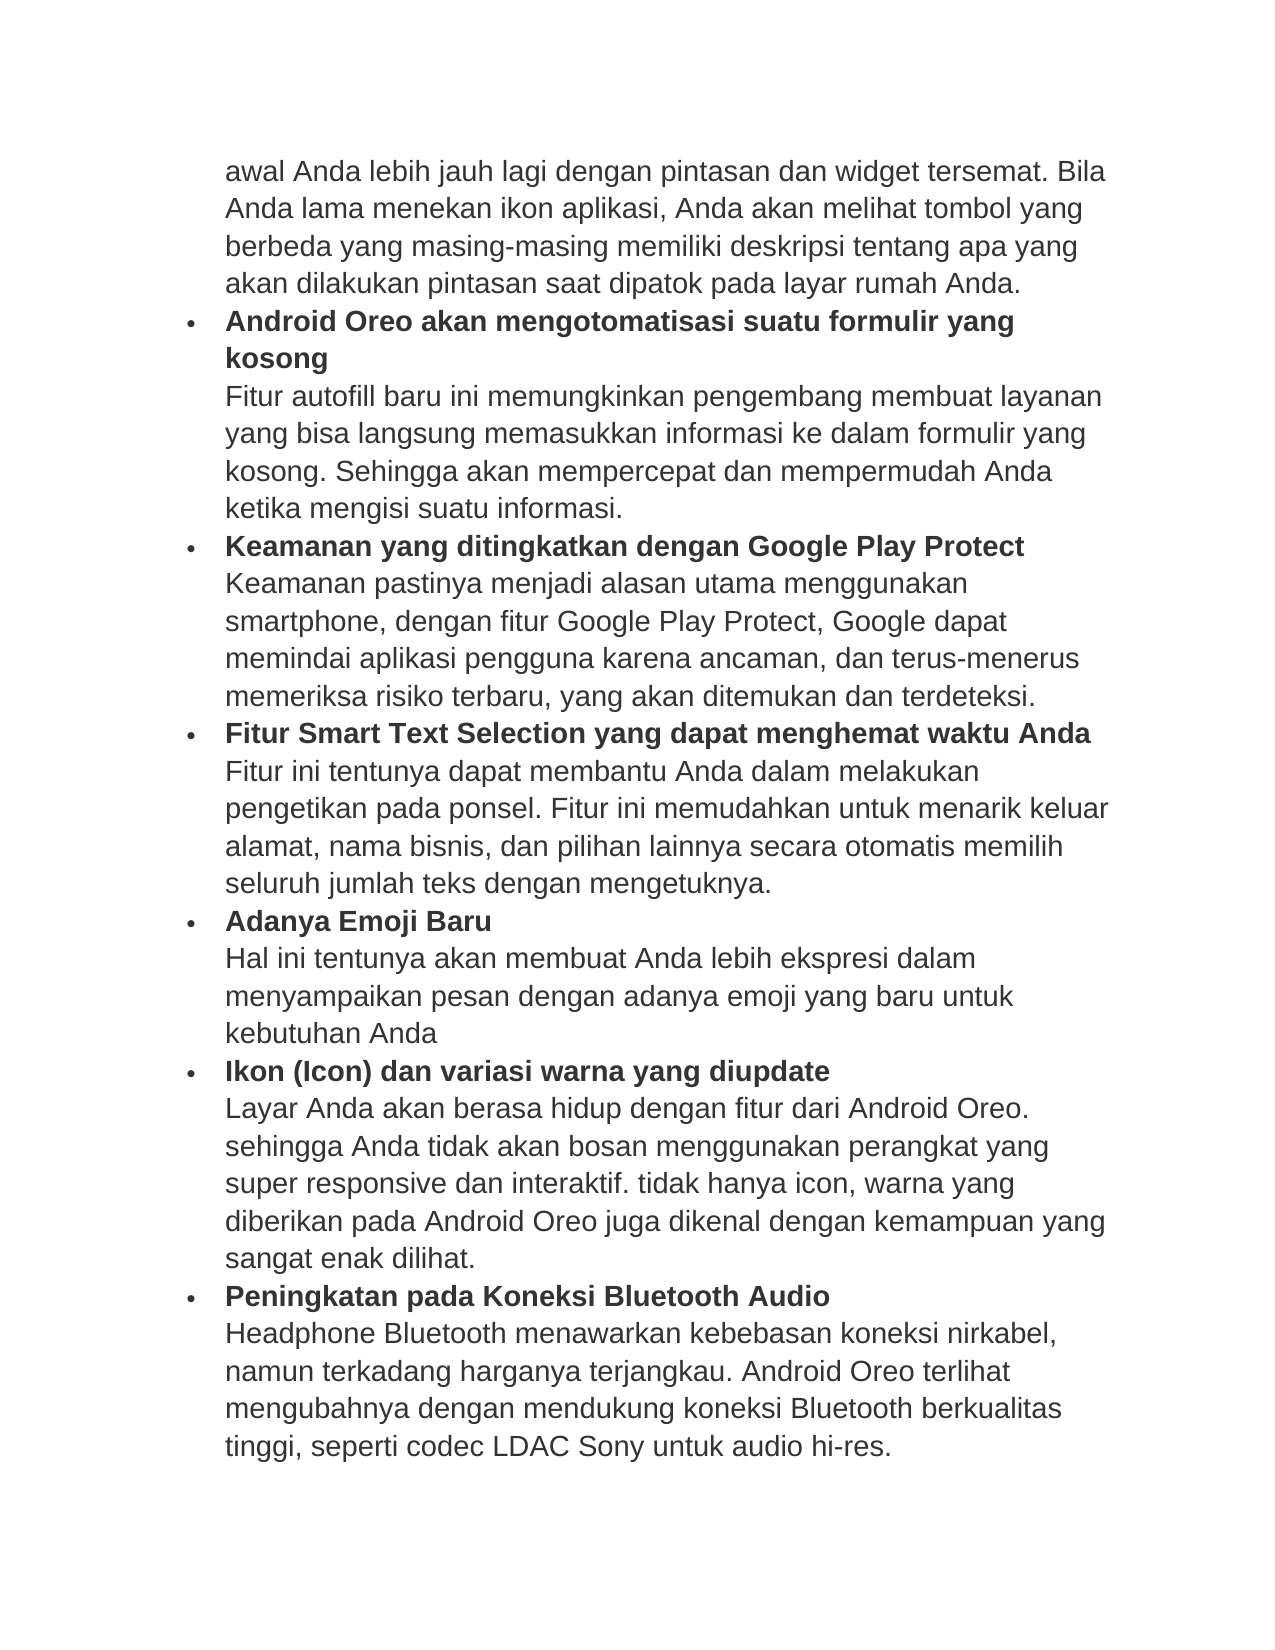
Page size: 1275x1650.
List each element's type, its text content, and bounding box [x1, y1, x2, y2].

list Ikon (Icon) dan variasi warna yang diupdate Layar Anda akan berasa hidup dengan fitur dari Android Oreo. sehingga Anda tidak akan bosan menggunakan perangkat yang super responsive dan interaktif. tidak hanya icon, warna yang diberikan pada Android Oreo juga dikenal dengan kemampuan yang sangat enak dilihat. [187, 1050, 1125, 1275]
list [187, 150, 1125, 300]
list Android Oreo akan mengotomatisasi suatu formulir yang kosong Fitur autofill baru ini memungkinkan pengembang membuat layanan yang bisa langsung memasukkan informasi ke dalam formulir yang kosong. Sehingga akan mempercepat dan mempermudah Anda ketika mengisi suatu informasi. [187, 300, 1125, 525]
list Fitur Smart Text Selection yang dapat menghemat waktu Anda Fitur ini tentunya dapat membantu Anda dalam melakukan pengetikan pada ponsel. Fitur ini memudahkan untuk menarik keluar alamat, nama bisnis, dan pilihan lainnya secara otomatis memilih seluruh jumlah teks dengan mengetuknya. [187, 712, 1125, 900]
list Adanya Emoji Baru Hal ini tentunya akan membuat Anda lebih ekspresi dalam menyampaikan pesan dengan adanya emoji yang baru untuk kebutuhan Anda [187, 900, 1125, 1050]
list Peningkatan pada Koneksi Bluetooth Audio Headphone Bluetooth menawarkan kebebasan koneksi nirkabel, namun terkadang harganya terjangkau. Android Oreo terlihat mengubahnya dengan mendukung koneksi Bluetooth berkualitas tinggi, seperti codec LDAC Sony untuk audio hi-res. [187, 1275, 1125, 1462]
list Keamanan yang ditingkatkan dengan Google Play Protect Keamanan pastinya menjadi alasan utama menggunakan smartphone, dengan fitur Google Play Protect, Google dapat memindai aplikasi pengguna karena ancaman, dan terus-menerus memeriksa risiko terbaru, yang akan ditemukan dan terdeteksi. [187, 525, 1125, 712]
